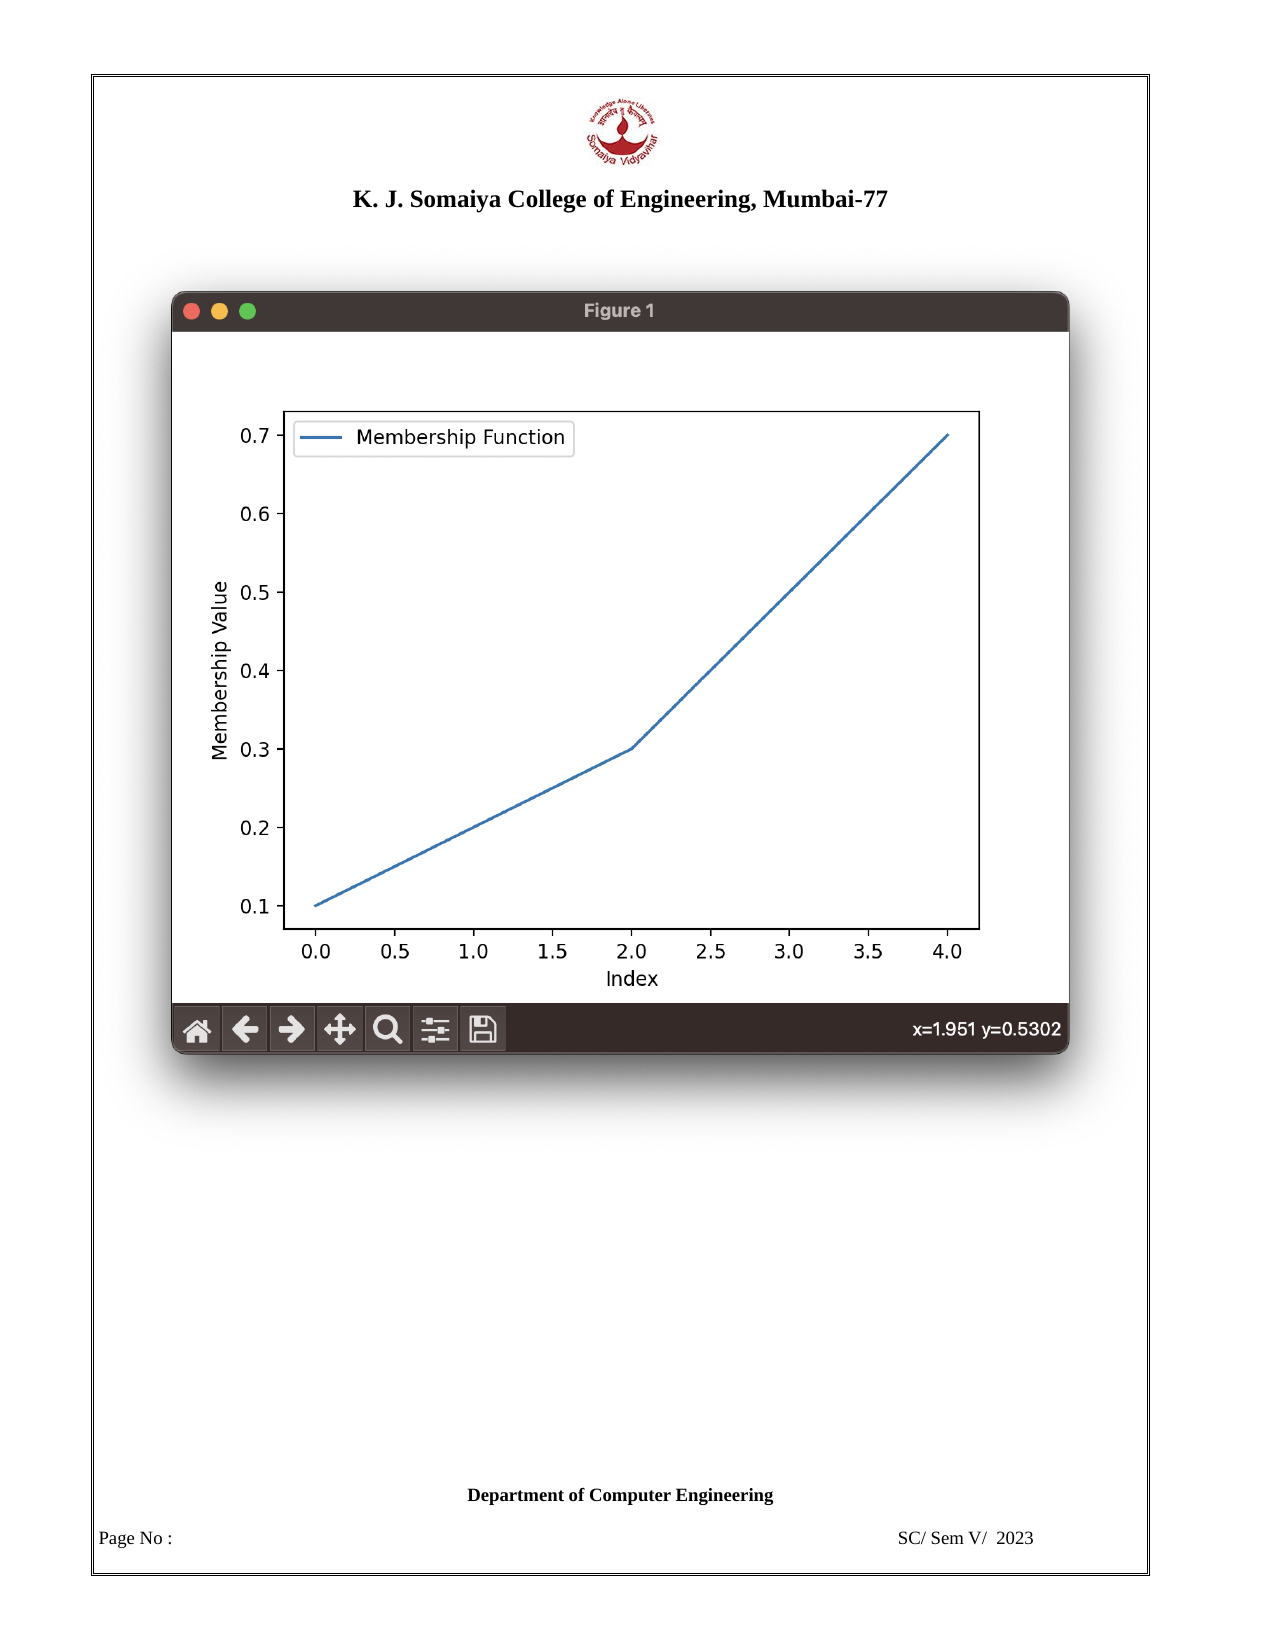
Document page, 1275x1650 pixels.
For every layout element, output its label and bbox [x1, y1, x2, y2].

picture [94, 238, 1147, 1157]
picture [581, 97, 664, 167]
